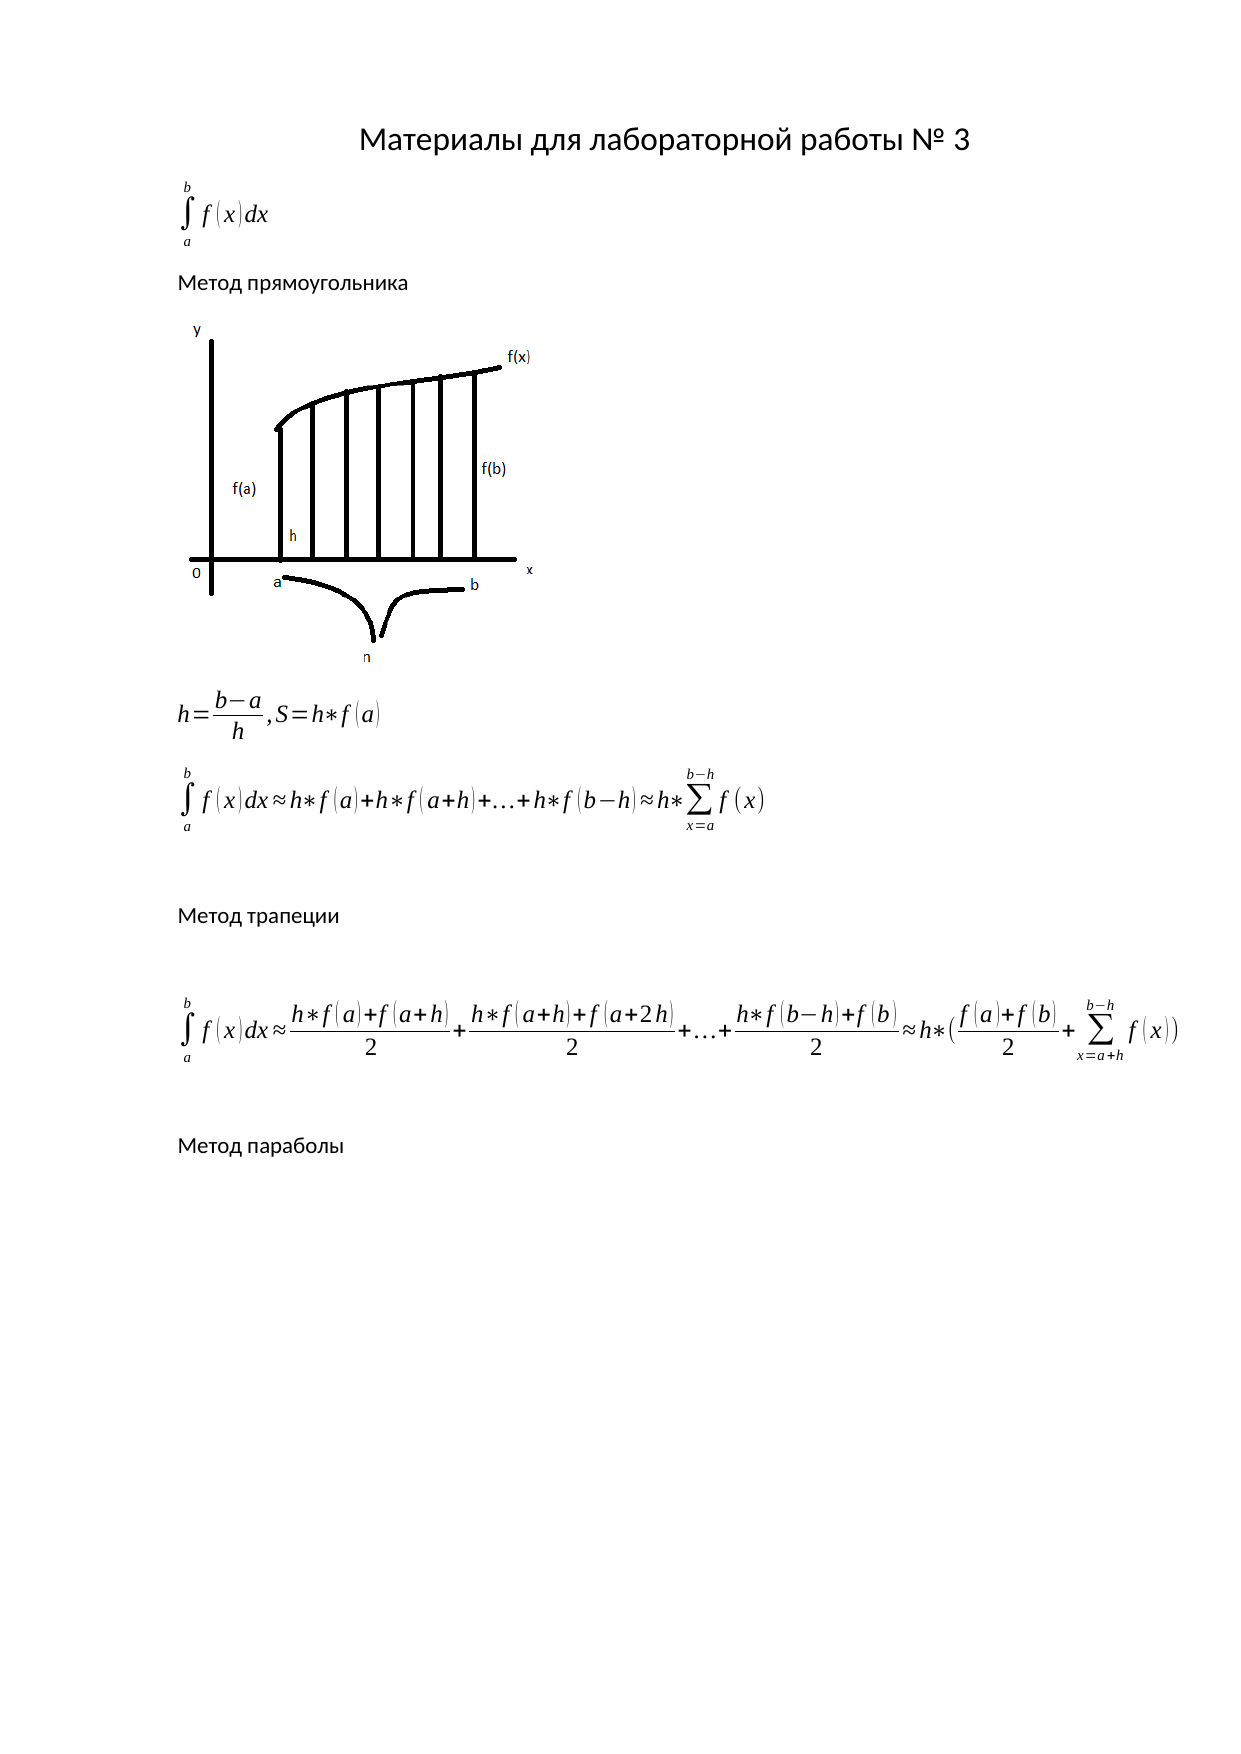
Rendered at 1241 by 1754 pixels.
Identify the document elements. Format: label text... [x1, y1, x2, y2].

text Метод трапеции [177, 901, 1152, 929]
text Метод параболы [177, 1131, 1152, 1159]
picture [177, 315, 552, 668]
text Материалы для лабораторной работы № 3 [177, 118, 1152, 159]
text Метод прямоугольника [177, 268, 1152, 296]
